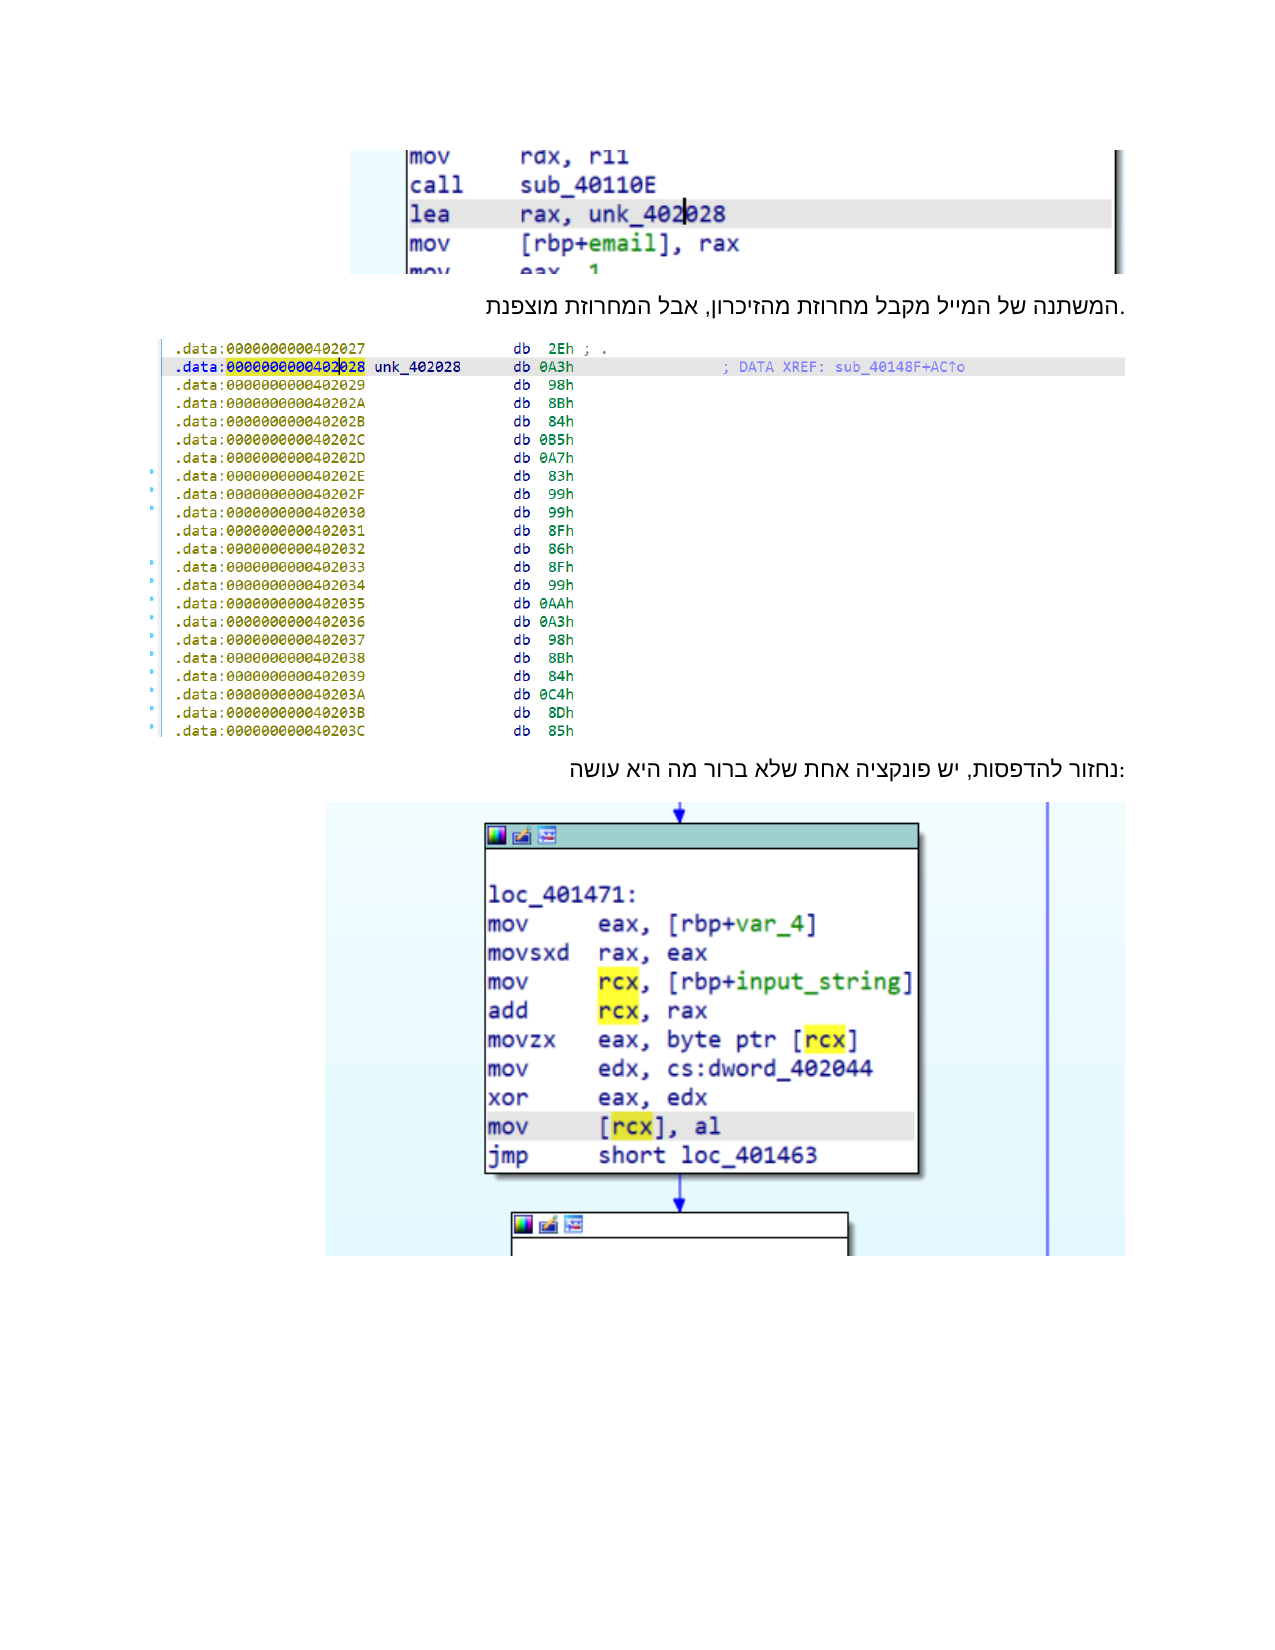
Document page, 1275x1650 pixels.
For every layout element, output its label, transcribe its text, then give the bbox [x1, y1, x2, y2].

picture [350, 150, 1125, 274]
picture [150, 339, 1125, 737]
text נחזור להדפסות, יש פונקציה אחת שלא ברור מה היא עושה: [150, 755, 1125, 783]
picture [325, 802, 1125, 1256]
text המשתנה של המייל מקבל מחרוזת מהזיכרון, אבל המחרוזת מוצפנת. [150, 292, 1125, 320]
